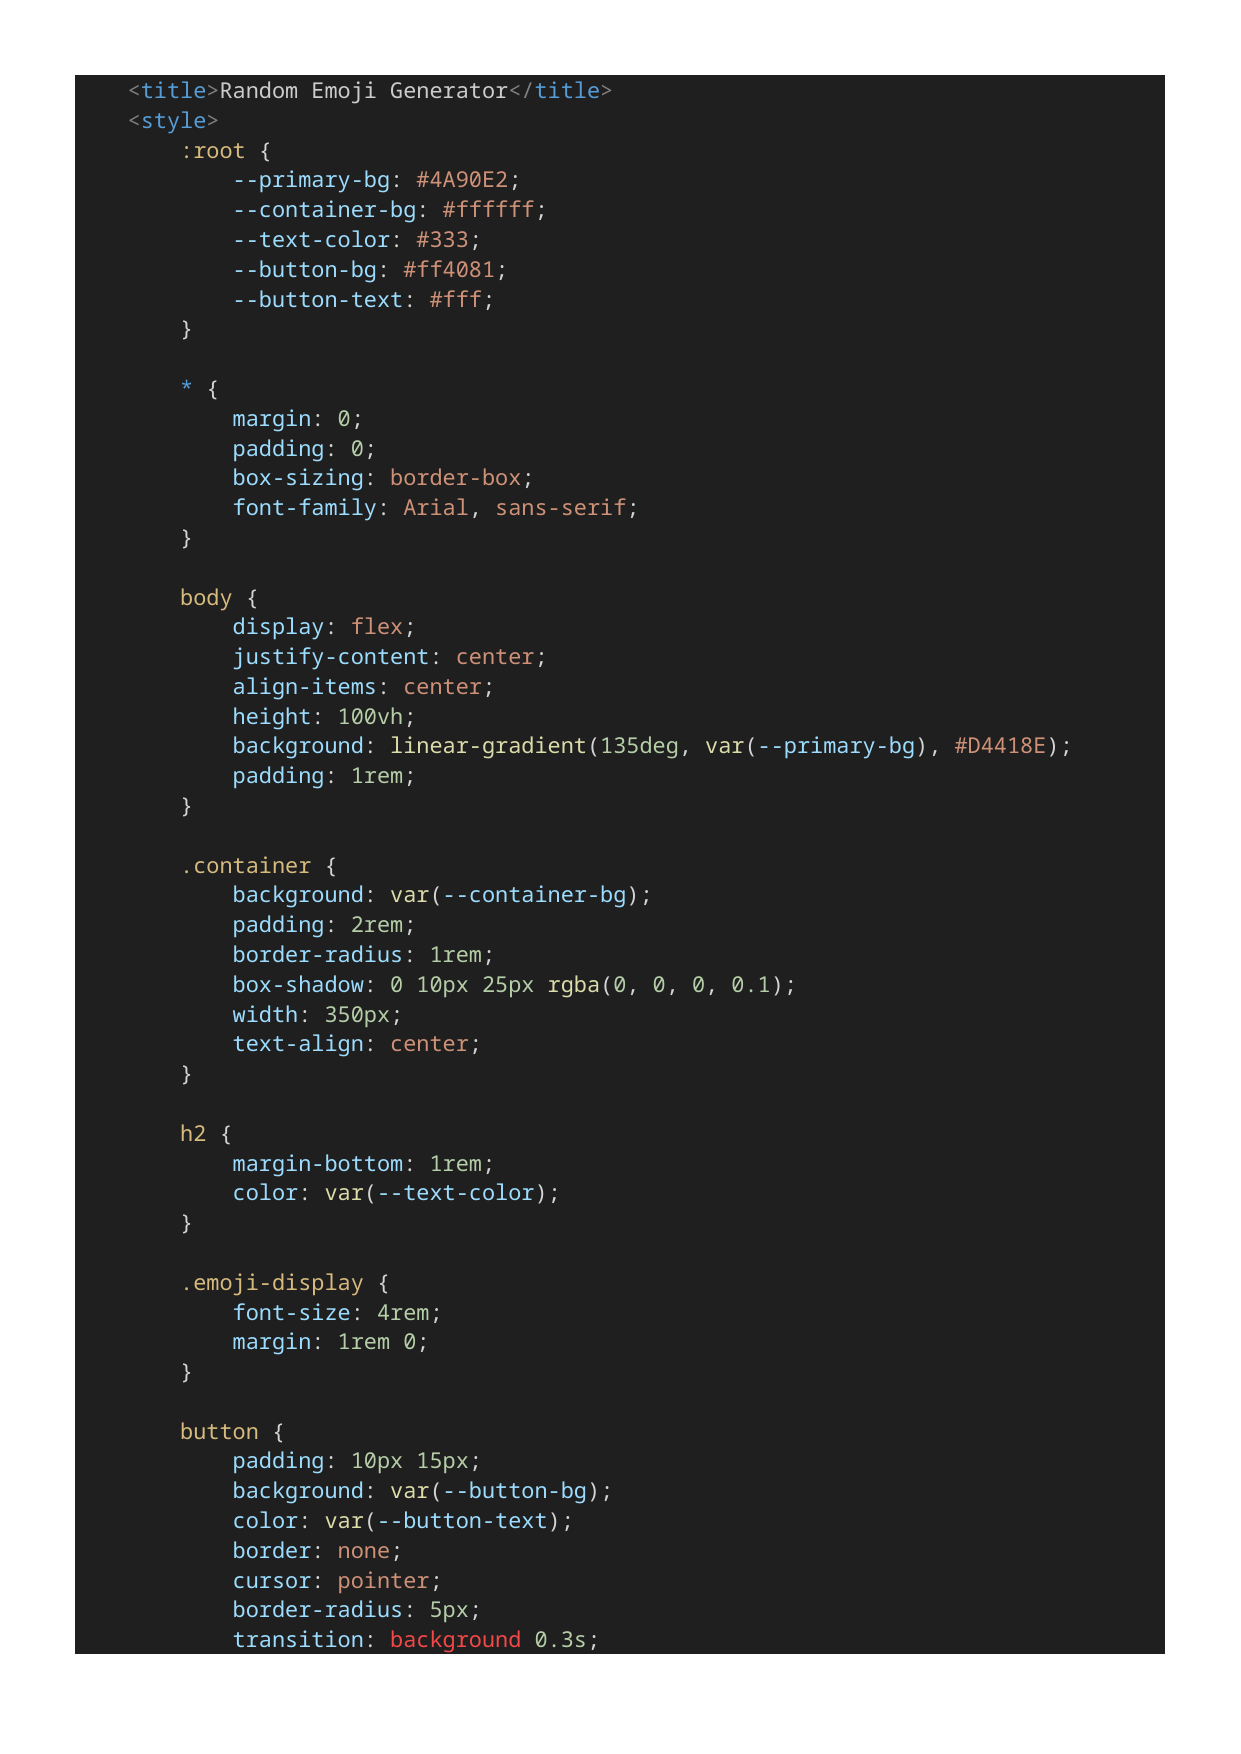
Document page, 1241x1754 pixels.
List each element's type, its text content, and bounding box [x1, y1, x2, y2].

text color: var(--button-text); [75, 1505, 1165, 1535]
text --container-bg: #ffffff; [75, 194, 1165, 224]
text <title>Random Emoji Generator</title> [75, 75, 1165, 105]
text border-radius: 5px; [75, 1594, 1165, 1624]
text button { [75, 1416, 1165, 1445]
text padding: 0; [75, 432, 1165, 462]
text color: var(--text-color); [75, 1177, 1165, 1207]
text } [75, 1058, 1165, 1088]
text } [75, 522, 1165, 552]
text padding: 2rem; [75, 909, 1165, 939]
text font-size: 4rem; [75, 1296, 1165, 1326]
text padding: 1rem; [75, 760, 1165, 790]
text } [75, 790, 1165, 820]
text :root { [75, 134, 1165, 164]
text } [75, 1356, 1165, 1386]
text margin: 0; [75, 403, 1165, 432]
text <style> [75, 105, 1165, 134]
text font-family: Arial, sans-serif; [75, 492, 1165, 522]
text --primary-bg: #4A90E2; [75, 164, 1165, 194]
text box-shadow: 0 10px 25px rgba(0, 0, 0, 0.1); [75, 969, 1165, 998]
text } [75, 313, 1165, 343]
text .emoji-display { [75, 1267, 1165, 1296]
text border-radius: 1rem; [75, 939, 1165, 969]
text * { [75, 373, 1165, 403]
text background: var(--container-bg); [75, 879, 1165, 909]
text background: var(--button-bg); [75, 1475, 1165, 1505]
text transition: background 0.3s; [75, 1624, 1165, 1654]
text --text-color: #333; [75, 224, 1165, 254]
text box-sizing: border-box; [75, 462, 1165, 492]
text } [75, 1207, 1165, 1237]
text h2 { [75, 1118, 1165, 1147]
text align-items: center; [75, 671, 1165, 701]
text text-align: center; [75, 1028, 1165, 1058]
text padding: 10px 15px; [75, 1445, 1165, 1475]
text margin: 1rem 0; [75, 1326, 1165, 1356]
text --button-text: #fff; [75, 283, 1165, 313]
text body { [75, 581, 1165, 611]
text justify-content: center; [75, 641, 1165, 671]
text .container { [75, 849, 1165, 879]
text cursor: pointer; [75, 1564, 1165, 1594]
text background: linear-gradient(135deg, var(--primary-bg), #D4418E); [75, 730, 1165, 760]
text display: flex; [75, 611, 1165, 641]
text --button-bg: #ff4081; [75, 254, 1165, 283]
text margin-bottom: 1rem; [75, 1147, 1165, 1177]
text width: 350px; [75, 998, 1165, 1028]
text border: none; [75, 1535, 1165, 1564]
text height: 100vh; [75, 701, 1165, 730]
